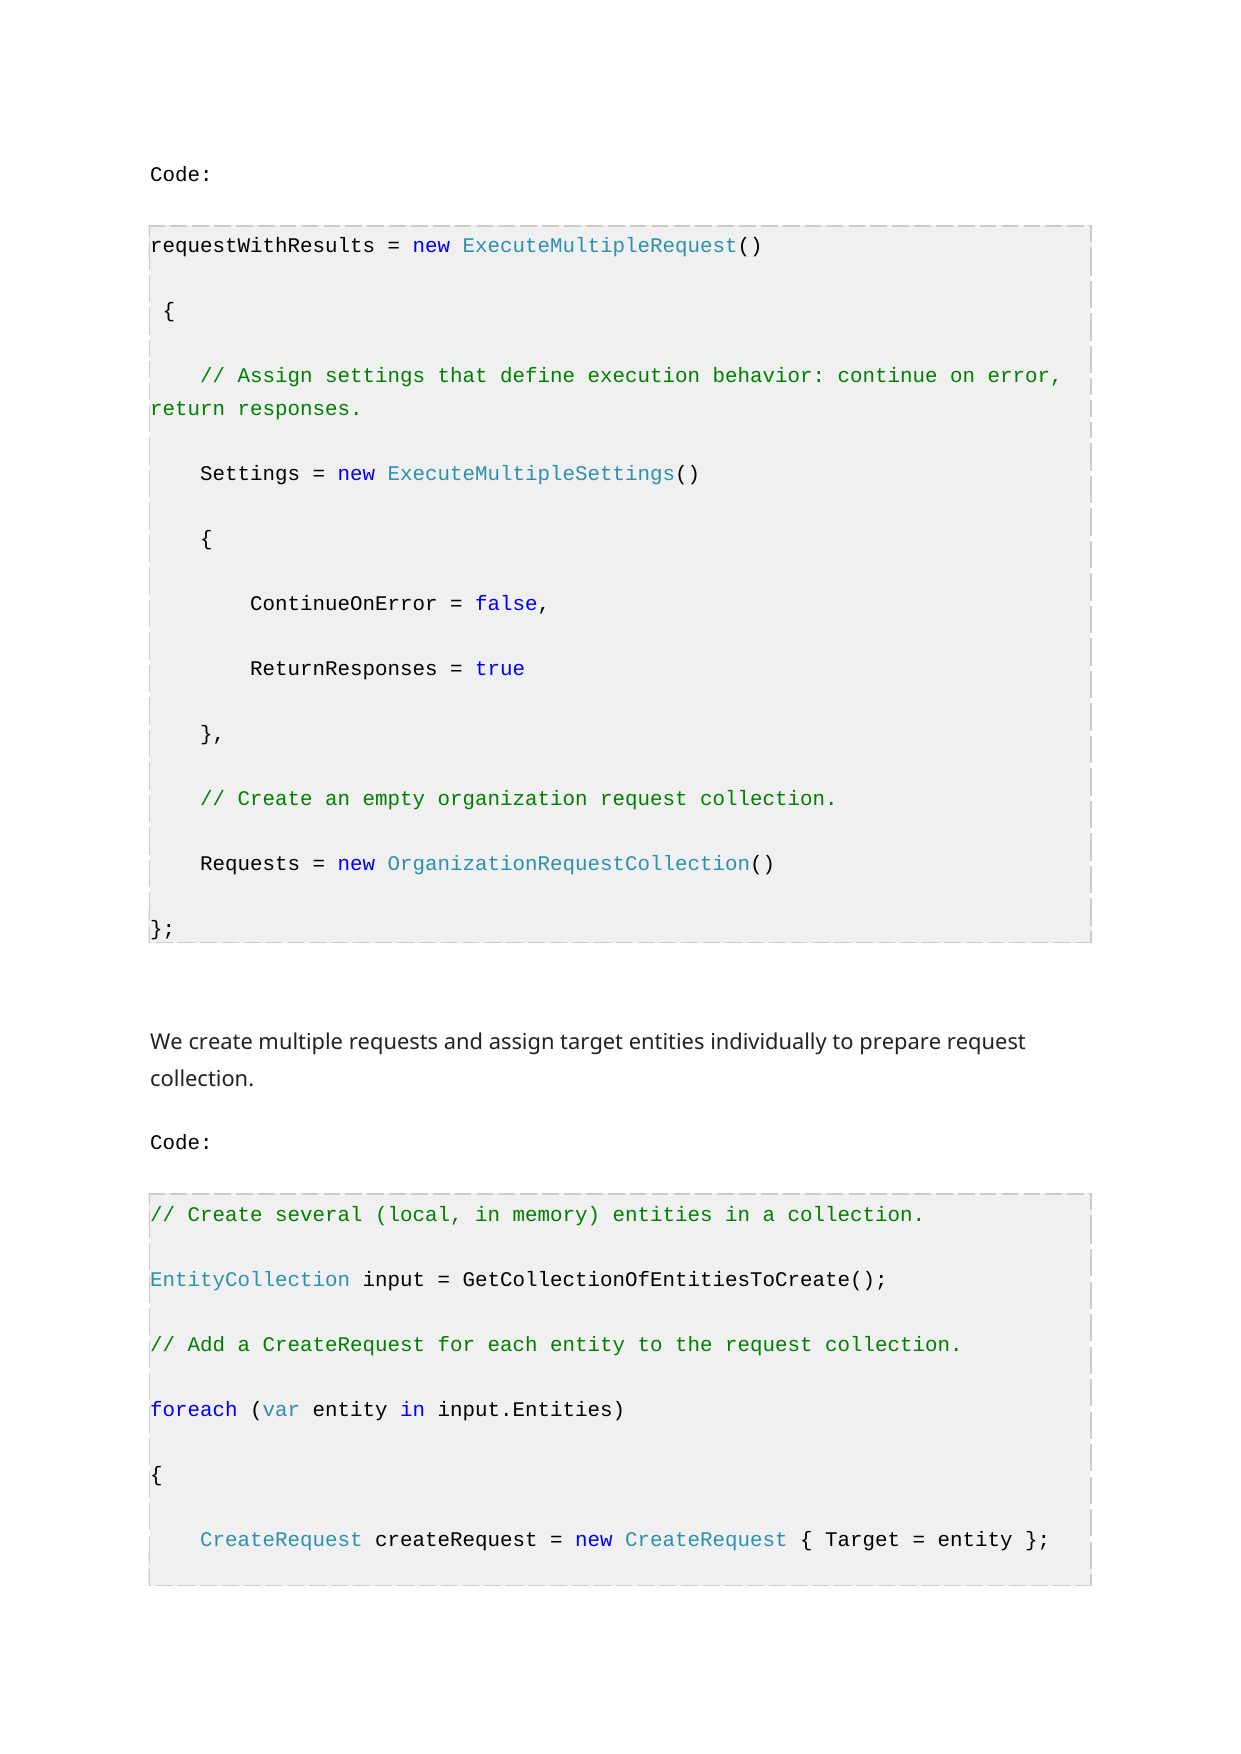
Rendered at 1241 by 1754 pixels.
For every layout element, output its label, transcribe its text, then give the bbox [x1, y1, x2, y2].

text // Create an empty organization request collection. [150, 779, 1090, 812]
text }; [148, 907, 1092, 943]
text ReturnResponses = true [150, 649, 1090, 682]
text }, [150, 714, 1090, 747]
text ContinueOnError = false, [150, 584, 1090, 617]
text CreateRequest createRequest = new CreateRequest { Target = entity }; [150, 1520, 1090, 1551]
text foreach (var entity in input.Entities) [150, 1390, 1090, 1422]
text Requests = new OrganizationRequestCollection() [150, 844, 1090, 877]
text We create multiple requests and assign target entities individually to prepare request collection. [150, 943, 1090, 1093]
text requestWithResults = new ExecuteMultipleRequest() [148, 225, 1092, 259]
text { [150, 292, 1090, 324]
text Settings = new ExecuteMultipleSettings() [150, 454, 1090, 487]
text EntityCollection input = GetCollectionOfEntitiesToCreate(); [150, 1260, 1090, 1292]
text // Create several (local, in memory) entities in a collection. [148, 1193, 1092, 1227]
text { [150, 519, 1090, 552]
text Code: [150, 1118, 1090, 1193]
text Code: [150, 150, 1090, 225]
text { [150, 1455, 1090, 1487]
text // Add a CreateRequest for each entity to the request collection. [150, 1325, 1090, 1357]
text // Assign settings that define execution behavior: continue on error, return responses. [150, 357, 1090, 422]
